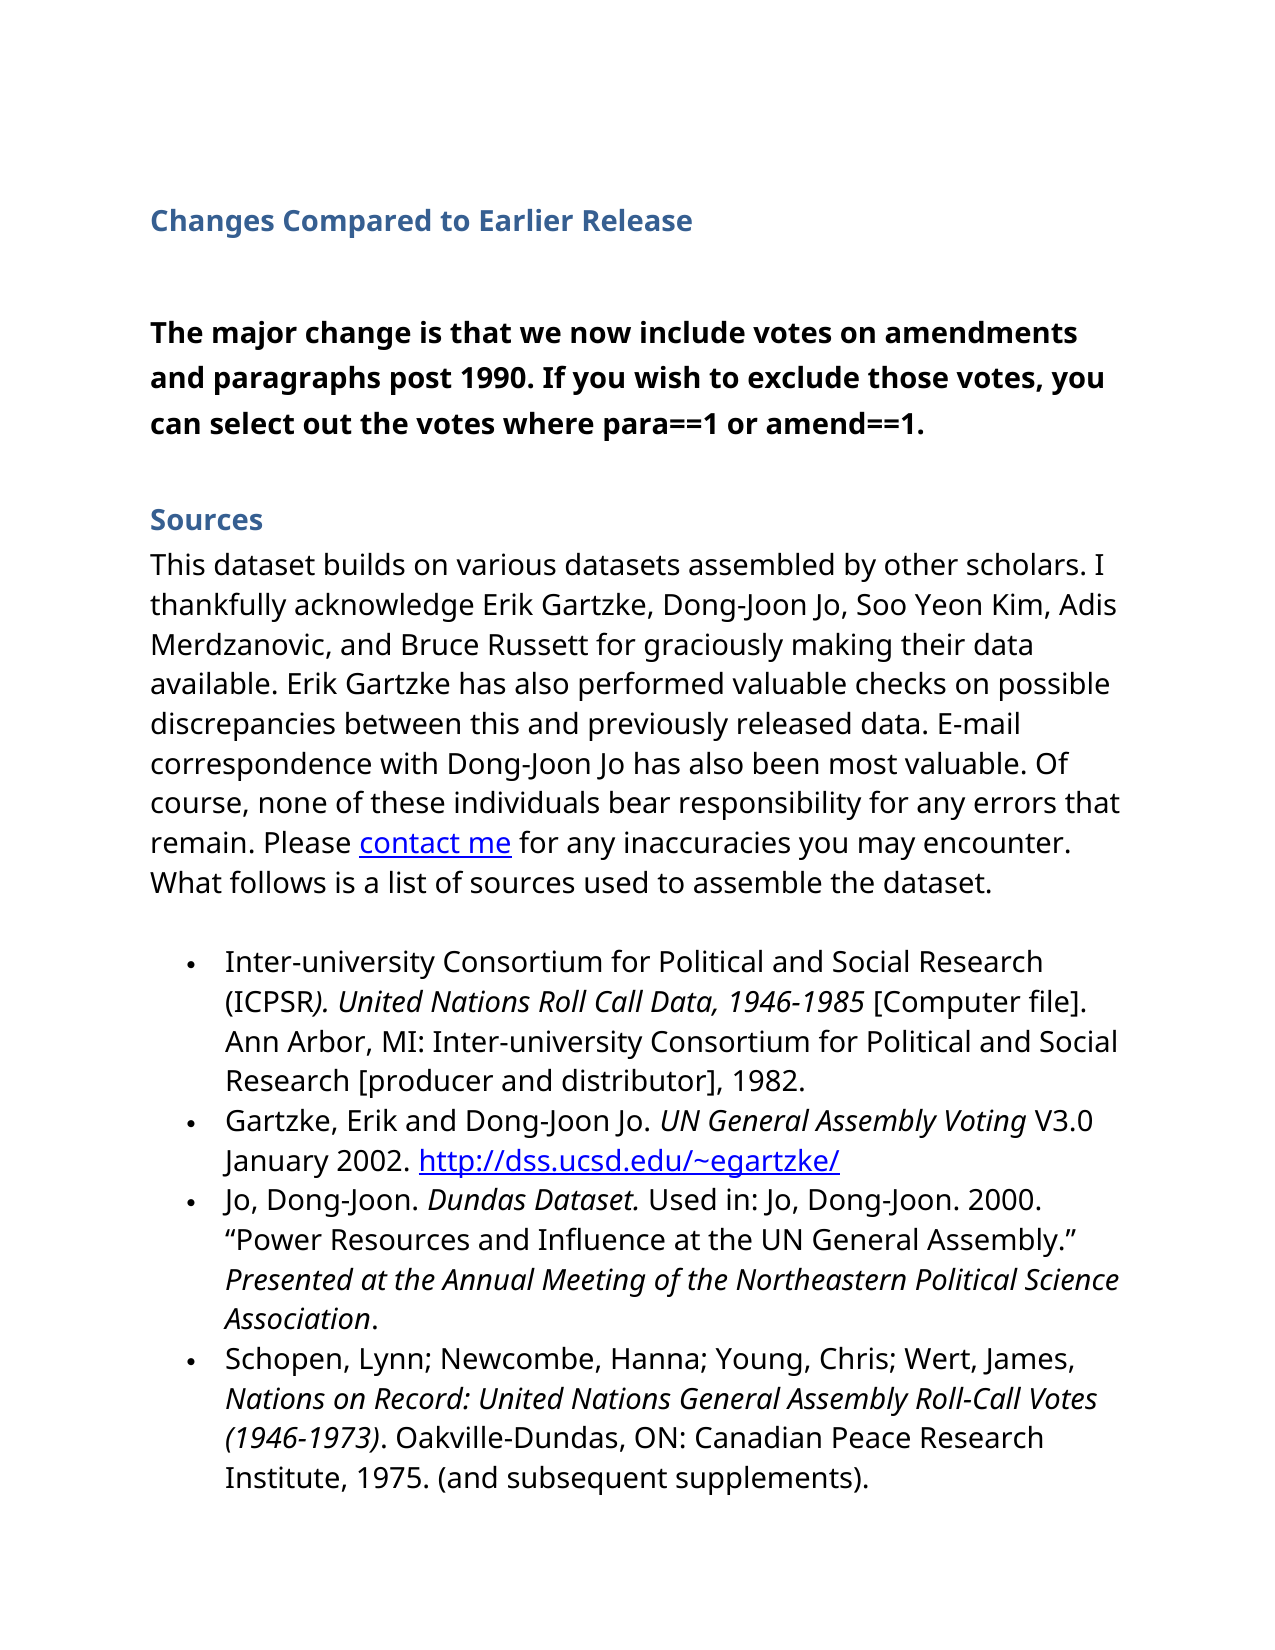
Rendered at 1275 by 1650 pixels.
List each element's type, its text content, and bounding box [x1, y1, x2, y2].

subtitle Changes Compared to Earlier Release [150, 200, 1125, 240]
subtitle Sources [150, 499, 1125, 539]
text The major change is that we now include votes on amendments and paragraphs post 1990. If you wish to exclude those votes, you can select out the votes where para==1 or amend==1. [150, 312, 1125, 443]
text This dataset builds on various datasets assembled by other scholars. I thankfully acknowledge Erik Gartzke, Dong-Joon Jo, Soo Yeon Kim, Adis Merdzanovic, and Bruce Russett for graciously making their data available. Erik Gartzke has also performed valuable checks on possible discrepancies between this and previously released data. E-mail correspondence with Dong-Joon Jo has also been most valuable. Of course, none of these individuals bear responsibility for any errors that remain. Please contact me for any inaccuracies you may encounter. What follows is a list of sources used to assemble the dataset. [150, 544, 1125, 902]
list Inter-university Consortium for Political and Social Research (ICPSR). United Nations Roll Call Data, 1946-1985 [Computer file]. Ann Arbor, MI: Inter-university Consortium for Political and Social Research [producer and distributor], 1982. [187, 941, 1125, 1100]
list Gartzke, Erik and Dong-Joon Jo. UN General Assembly Voting V3.0 January 2002. http://dss.ucsd.edu/~egartzke/ [187, 1100, 1125, 1179]
list Schopen, Lynn; Newcombe, Hanna; Young, Chris; Wert, James, Nations on Record: United Nations General Assembly Roll-Call Votes (1946-1973). Oakville-Dundas, ON: Canadian Peace Research Institute, 1975. (and subsequent supplements). [187, 1338, 1125, 1497]
list Jo, Dong-Joon. Dundas Dataset. Used in: Jo, Dong-Joon. 2000. “Power Resources and Influence at the UN General Assembly.” Presented at the Annual Meeting of the Northeastern Political Science Association. [187, 1179, 1125, 1338]
